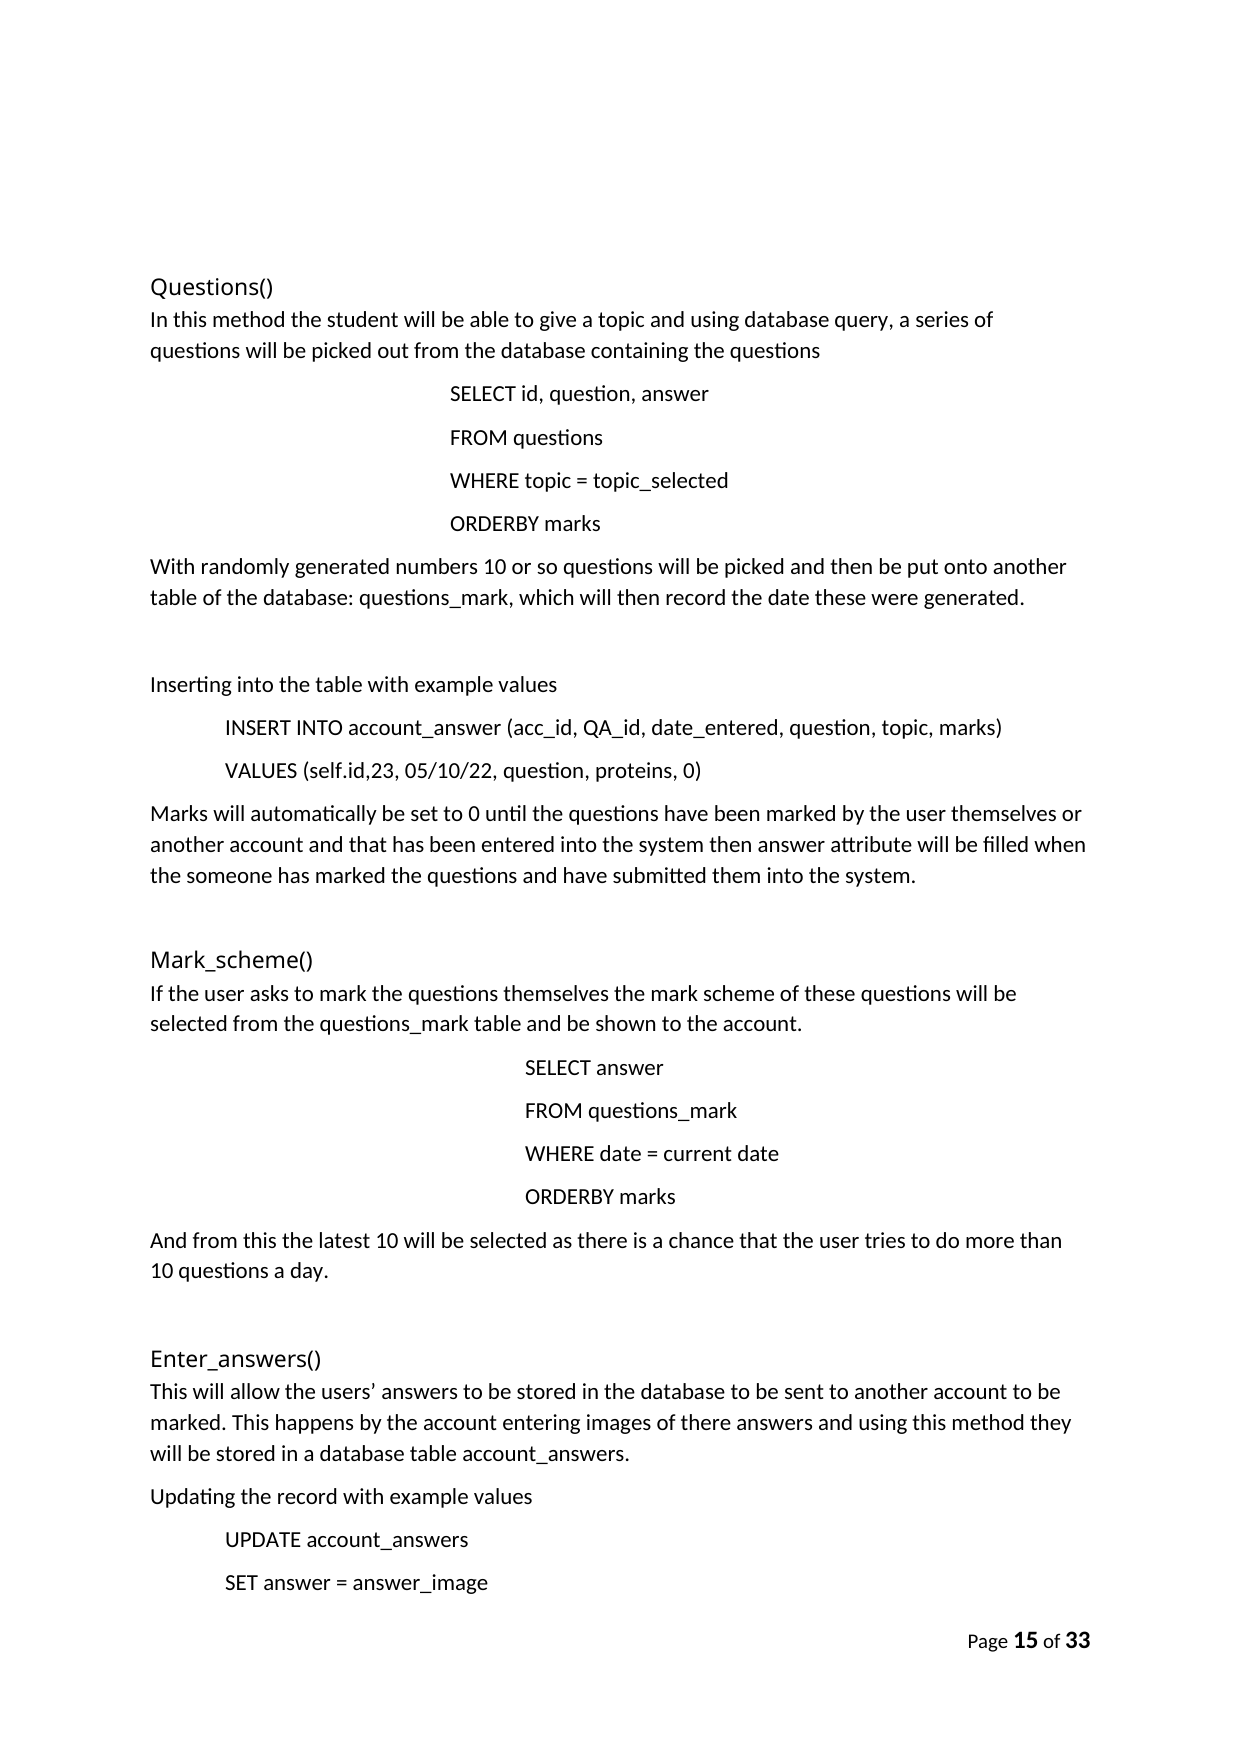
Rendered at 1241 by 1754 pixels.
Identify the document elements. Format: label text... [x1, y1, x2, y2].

text SELECT id, question, answer [375, 379, 1090, 408]
text If the user asks to mark the questions themselves the mark scheme of these questions will be selected from the questions_mark table and be shown to the account. [150, 979, 1090, 1038]
text UPDATE account_answers [150, 1525, 1090, 1553]
subtitle Mark_scheme() [150, 944, 1090, 976]
text Marks will automatically be set to 0 until the questions have been marked by the user themselves or another account and that has been entered into the system then answer attribute will be filled when the someone has marked the questions and have submitted them into the system. [150, 799, 1090, 889]
text In this method the student will be able to give a topic and using database query, a series of questions will be picked out from the database containing the questions [150, 306, 1090, 364]
text And from this the latest 10 will be selected as there is a chance that the user tries to do more than 10 questions a day. [150, 1226, 1090, 1284]
text Inserting into the table with example values [150, 670, 1090, 698]
text With randomly generated numbers 10 or so questions will be picked and then be put onto another table of the database: questions_mark, which will then record the date these were generated. [150, 552, 1090, 611]
text VALUES (self.id,23, 05/10/22, question, proteins, 0) [150, 756, 1090, 784]
text WHERE date = current date [450, 1139, 1090, 1167]
subtitle Enter_answers() [150, 1343, 1090, 1374]
text SET answer = answer_image [150, 1568, 1090, 1596]
text SELECT answer [450, 1053, 1090, 1081]
text WHERE topic = topic_selected [375, 466, 1090, 494]
text This will allow the users’ answers to be stored in the database to be sent to another account to be marked. This happens by the account entering images of there answers and using this method they will be stored in a database table account_answers. [150, 1377, 1090, 1467]
text Updating the record with example values [150, 1482, 1090, 1510]
text FROM questions_mark [450, 1096, 1090, 1124]
text FROM questions [375, 423, 1090, 451]
text INSERT INTO account_answer (acc_id, QA_id, date_entered, question, topic, marks) [150, 713, 1090, 741]
subtitle Questions() [150, 271, 1090, 302]
text ORDERBY marks [525, 1182, 1090, 1211]
text ORDERBY marks [375, 509, 1090, 537]
